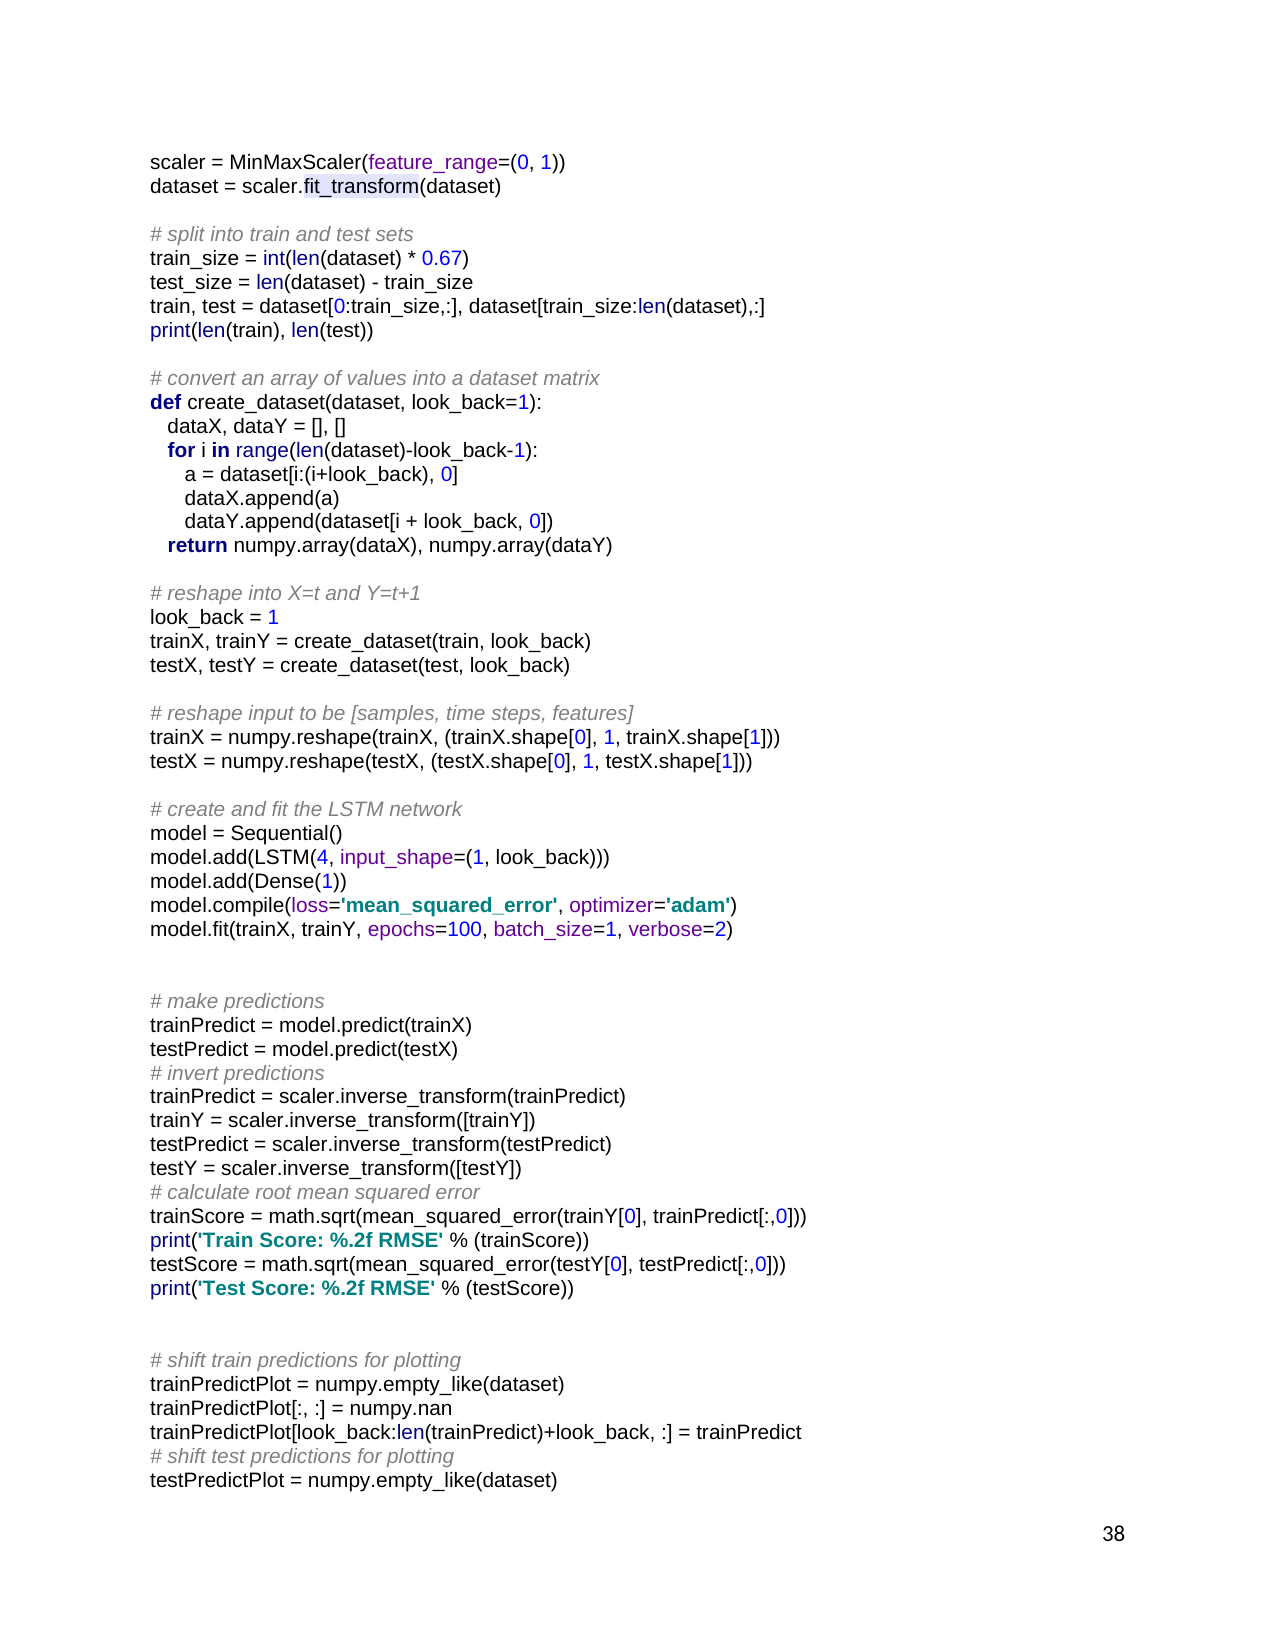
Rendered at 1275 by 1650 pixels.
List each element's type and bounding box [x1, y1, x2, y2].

text [150, 150, 1125, 1492]
